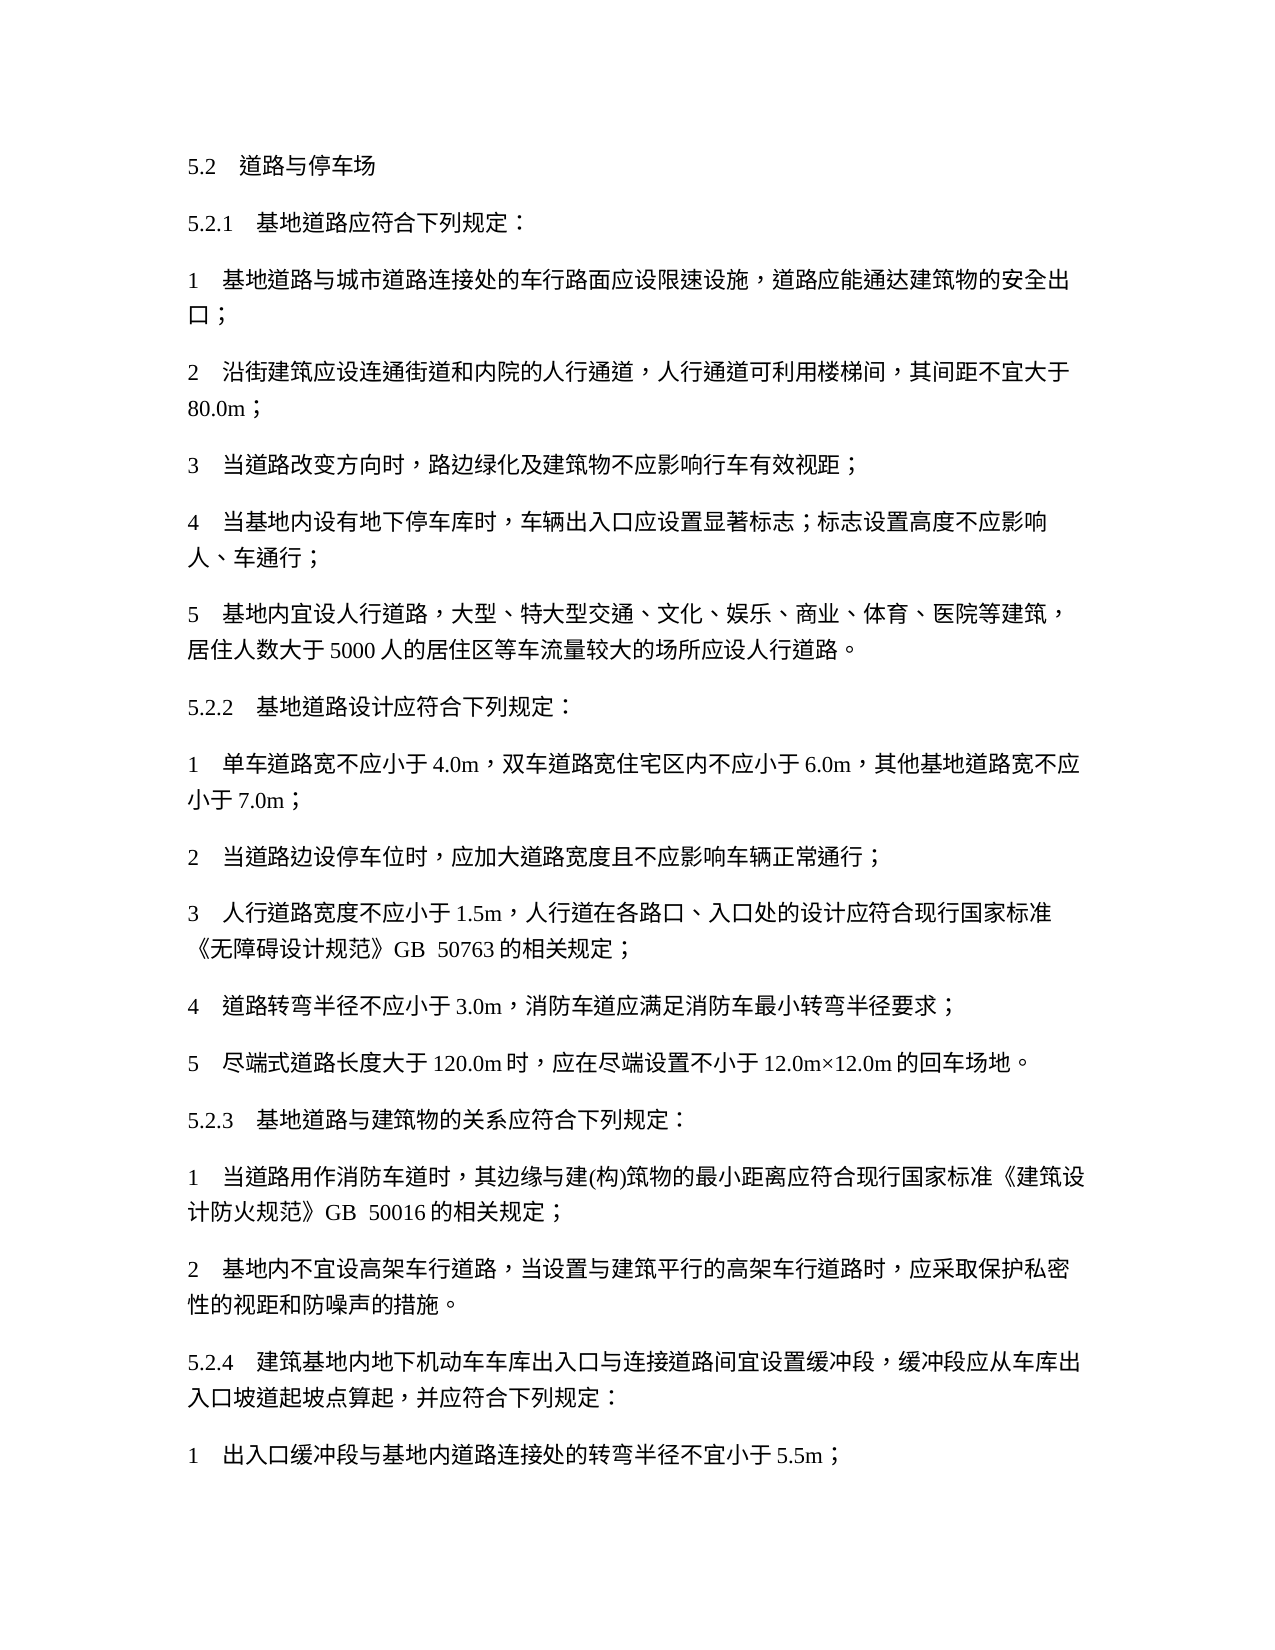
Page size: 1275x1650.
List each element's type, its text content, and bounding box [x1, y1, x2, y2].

text 4 道路转弯半径不应小于3.0m，消防车道应满足消防车最小转弯半径要求； [187, 990, 1087, 1021]
text 5.2.4 建筑基地内地下机动车车库出入口与连接道路间宜设置缓冲段，缓冲段应从车库出入口坡道起坡点算起，并应符合下列规定： [187, 1346, 1087, 1413]
text 2 基地内不宜设高架车行道路，当设置与建筑平行的高架车行道路时，应采取保护私密性的视距和防噪声的措施。 [187, 1253, 1087, 1320]
text 5 基地内宜设人行道路，大型、特大型交通、文化、娱乐、商业、体育、医院等建筑，居住人数大于5000人的居住区等车流量较大的场所应设人行道路。 [187, 598, 1087, 666]
text 5.2.3 基地道路与建筑物的关系应符合下列规定： [187, 1104, 1087, 1135]
text 1 出入口缓冲段与基地内道路连接处的转弯半径不宜小于5.5m； [187, 1438, 1087, 1470]
text 5.2.1 基地道路应符合下列规定： [187, 207, 1087, 238]
text 1 基地道路与城市道路连接处的车行路面应设限速设施，道路应能通达建筑物的安全出口； [187, 263, 1087, 331]
text 5 尽端式道路长度大于120.0m时，应在尽端设置不小于12.0m×12.0m的回车场地。 [187, 1047, 1087, 1078]
text 3 当道路改变方向时，路边绿化及建筑物不应影响行车有效视距； [187, 449, 1087, 480]
text 4 当基地内设有地下停车库时，车辆出入口应设置显著标志；标志设置高度不应影响人、车通行； [187, 506, 1087, 573]
text 1 当道路用作消防车道时，其边缘与建(构)筑物的最小距离应符合现行国家标准《建筑设计防火规范》GB 50016的相关规定； [187, 1160, 1087, 1228]
text 2 沿街建筑应设连通街道和内院的人行通道，人行通道可利用楼梯间，其间距不宜大于80.0m； [187, 356, 1087, 423]
text 5.2 道路与停车场 [187, 150, 1087, 181]
text 2 当道路边设停车位时，应加大道路宽度且不应影响车辆正常通行； [187, 841, 1087, 872]
text 3 人行道路宽度不应小于1.5m，人行道在各路口、入口处的设计应符合现行国家标准《无障碍设计规范》GB 50763的相关规定； [187, 897, 1087, 964]
text 5.2.2 基地道路设计应符合下列规定： [187, 691, 1087, 722]
text 1 单车道路宽不应小于4.0m，双车道路宽住宅区内不应小于6.0m，其他基地道路宽不应小于7.0m； [187, 748, 1087, 815]
